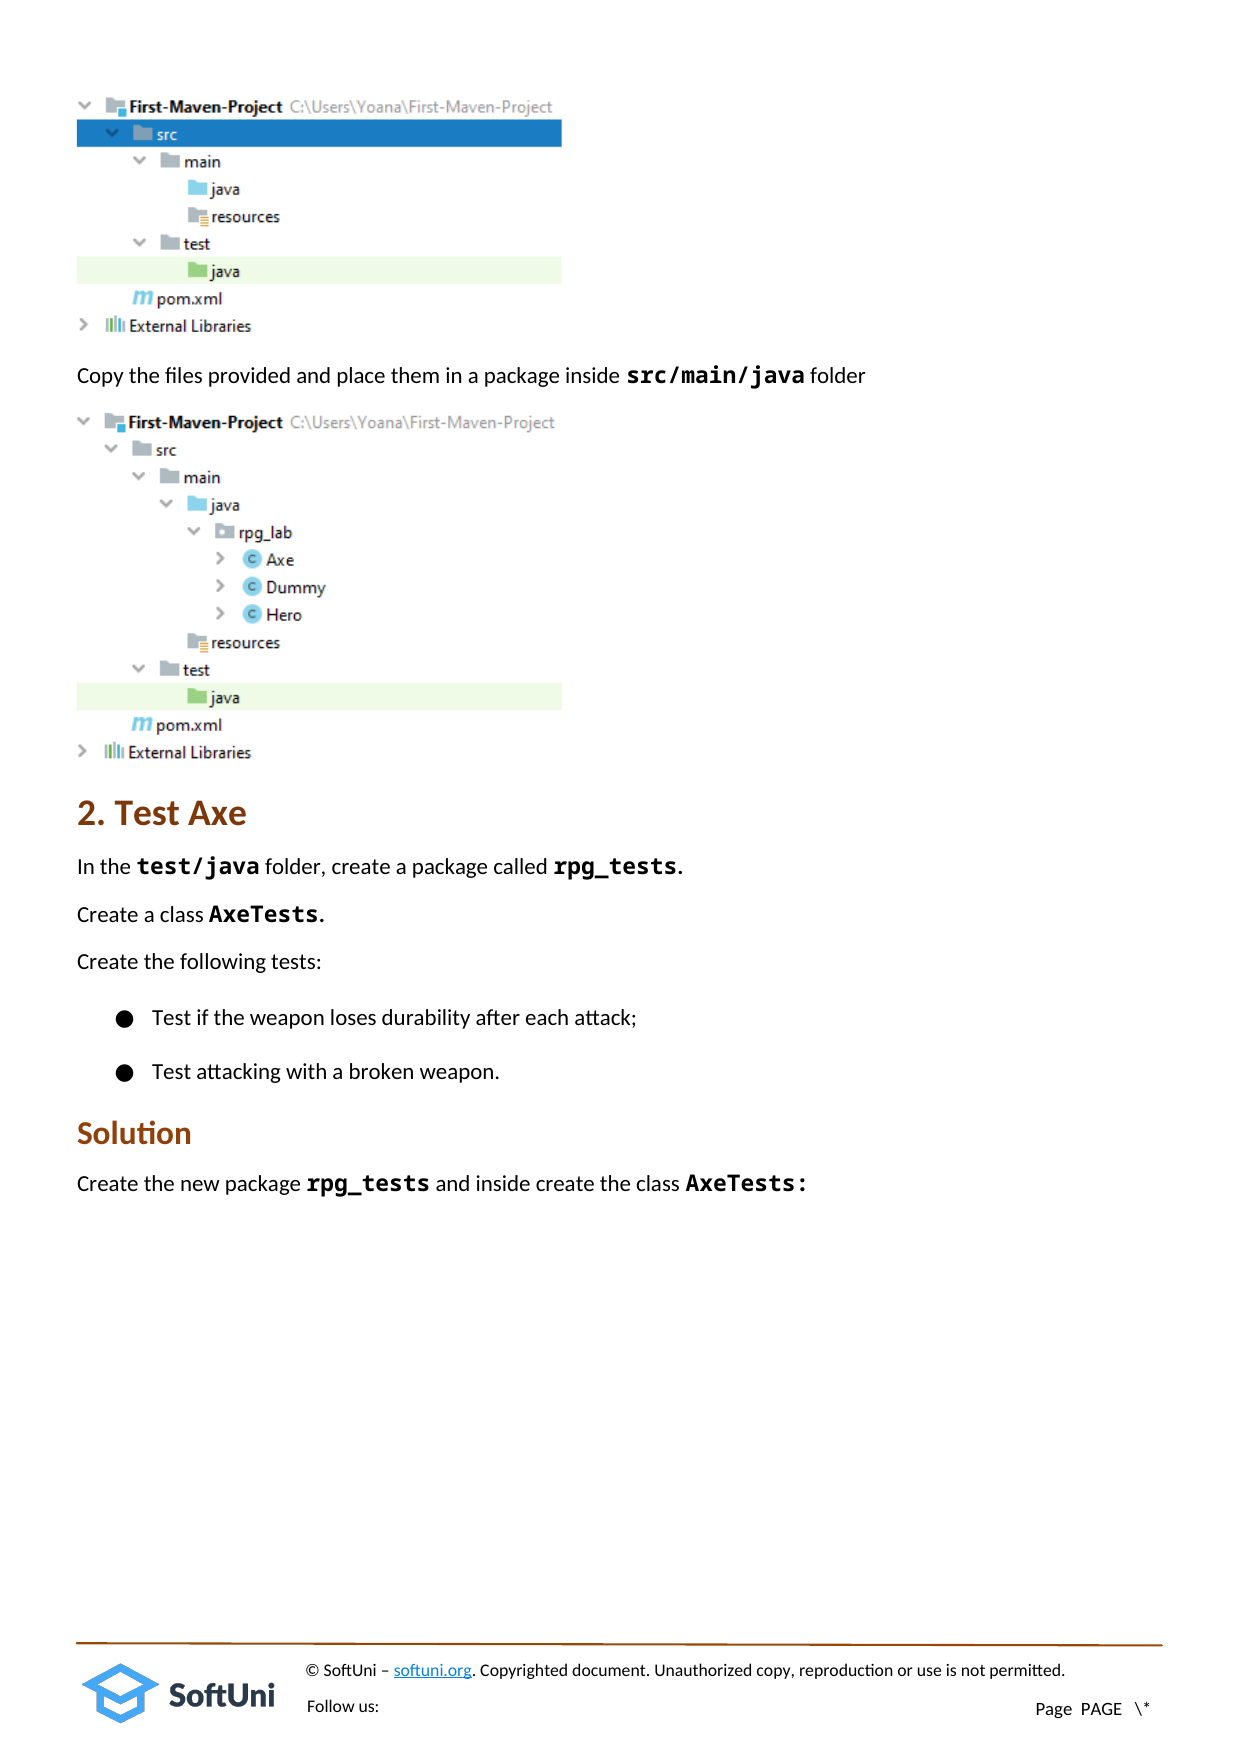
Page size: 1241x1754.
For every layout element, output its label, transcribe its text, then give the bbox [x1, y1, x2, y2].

list Test if the weapon loses durability after each attack; [114, 991, 1163, 1038]
text Copy the files provided and place them in a package inside src/main/java folder [77, 359, 1163, 391]
text Create the new package rpg_tests and inside create the class AxeTests: [77, 1167, 1163, 1198]
picture [76, 95, 562, 343]
subtitle Test Axe [77, 789, 1163, 835]
text Create the following tests: [77, 947, 1163, 975]
picture [76, 407, 563, 764]
text In the test/java folder, create a package called rpg_tests. [77, 850, 1163, 881]
text Create a class AxeTests. [77, 898, 1163, 929]
list Test attacking with a broken weapon. [114, 1045, 1163, 1092]
picture [75, 1658, 281, 1729]
subtitle Solution [77, 1112, 1163, 1153]
